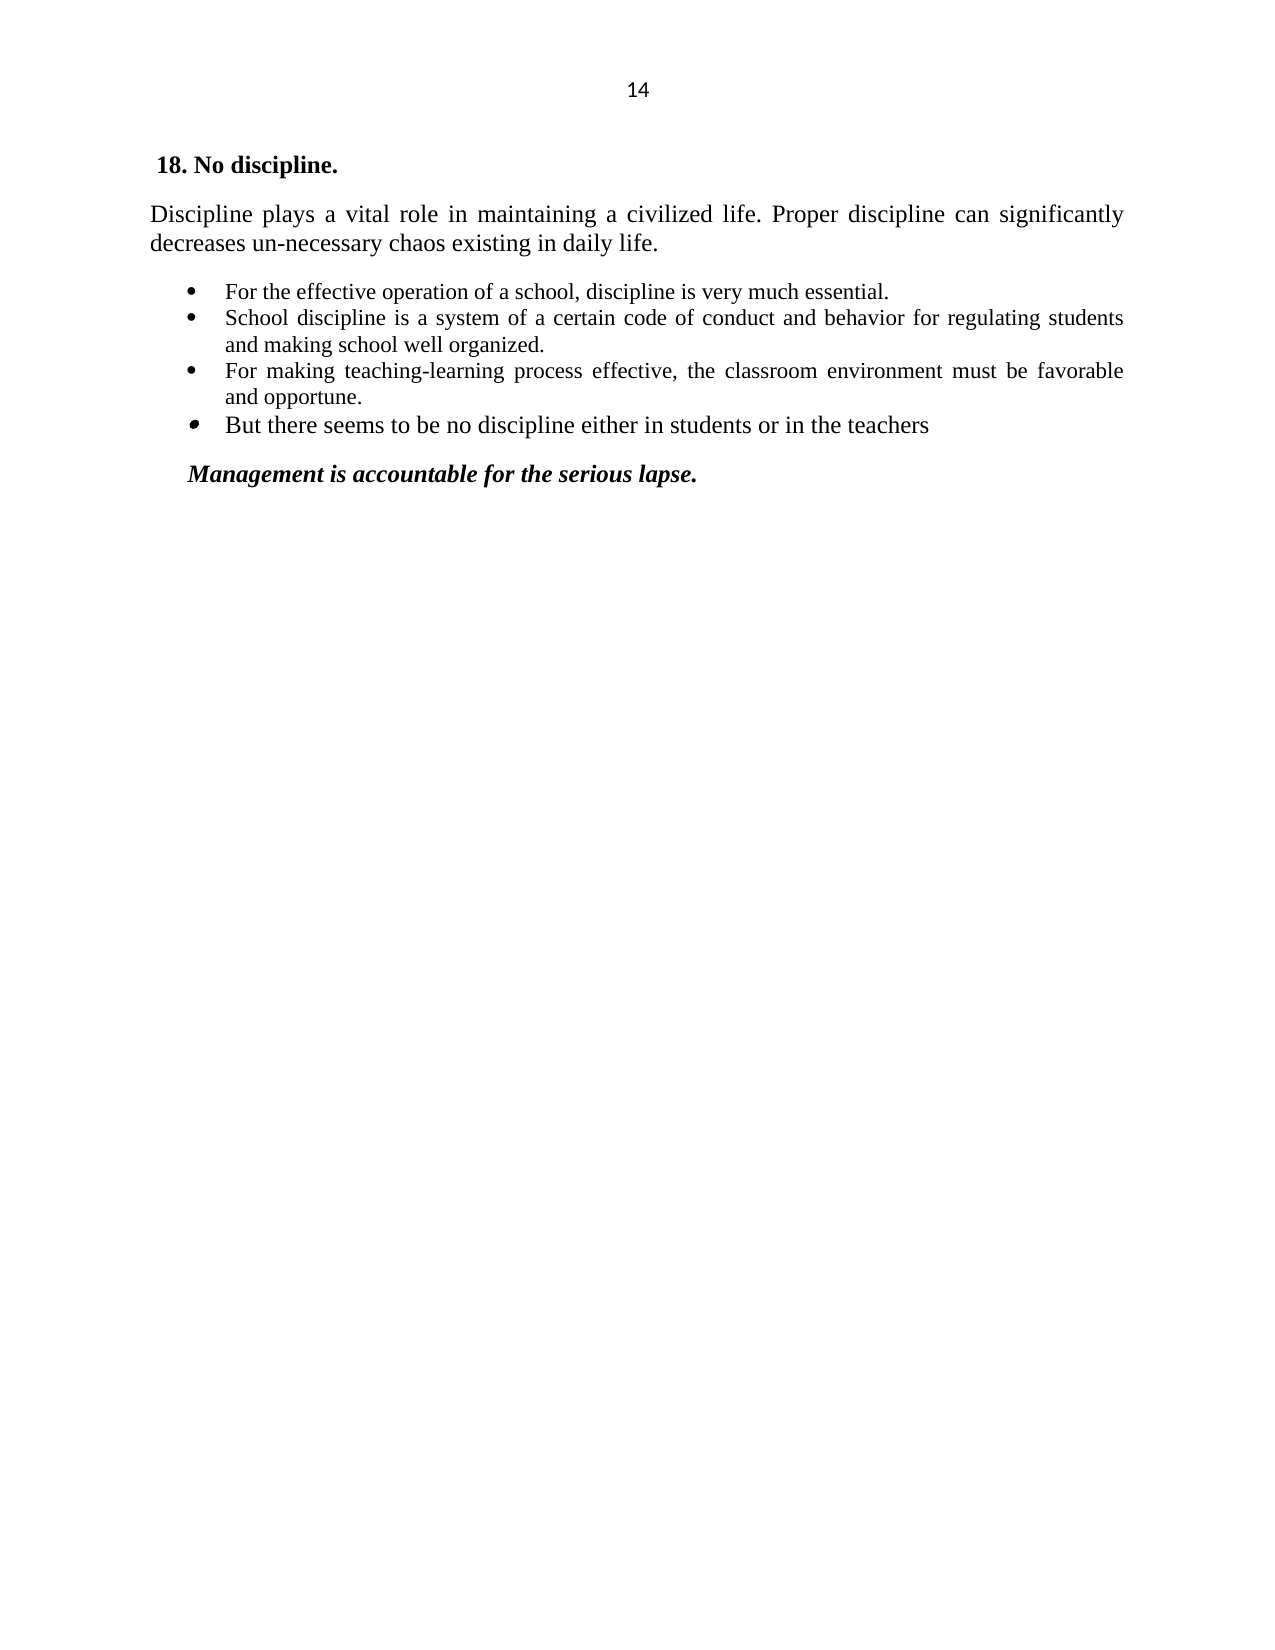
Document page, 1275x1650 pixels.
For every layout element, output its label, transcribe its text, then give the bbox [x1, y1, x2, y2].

list But there seems to be no discipline either in students or in the teachers [187, 410, 1125, 438]
text 18. No discipline. [150, 150, 1125, 179]
list For the effective operation of a school, discipline is very much essential. [187, 278, 1125, 304]
text Discipline plays a vital role in maintaining a civilized life. Proper discipline can significantly decreases un-necessary chaos existing in daily life. [150, 199, 1125, 257]
text Management is accountable for the serious lapse. [187, 459, 1125, 488]
list School discipline is a system of a certain code of conduct and behavior for regulating students and making school well organized. [187, 304, 1125, 357]
list For making teaching-learning process effective, the classroom environment must be favorable and opportune. [187, 357, 1125, 410]
